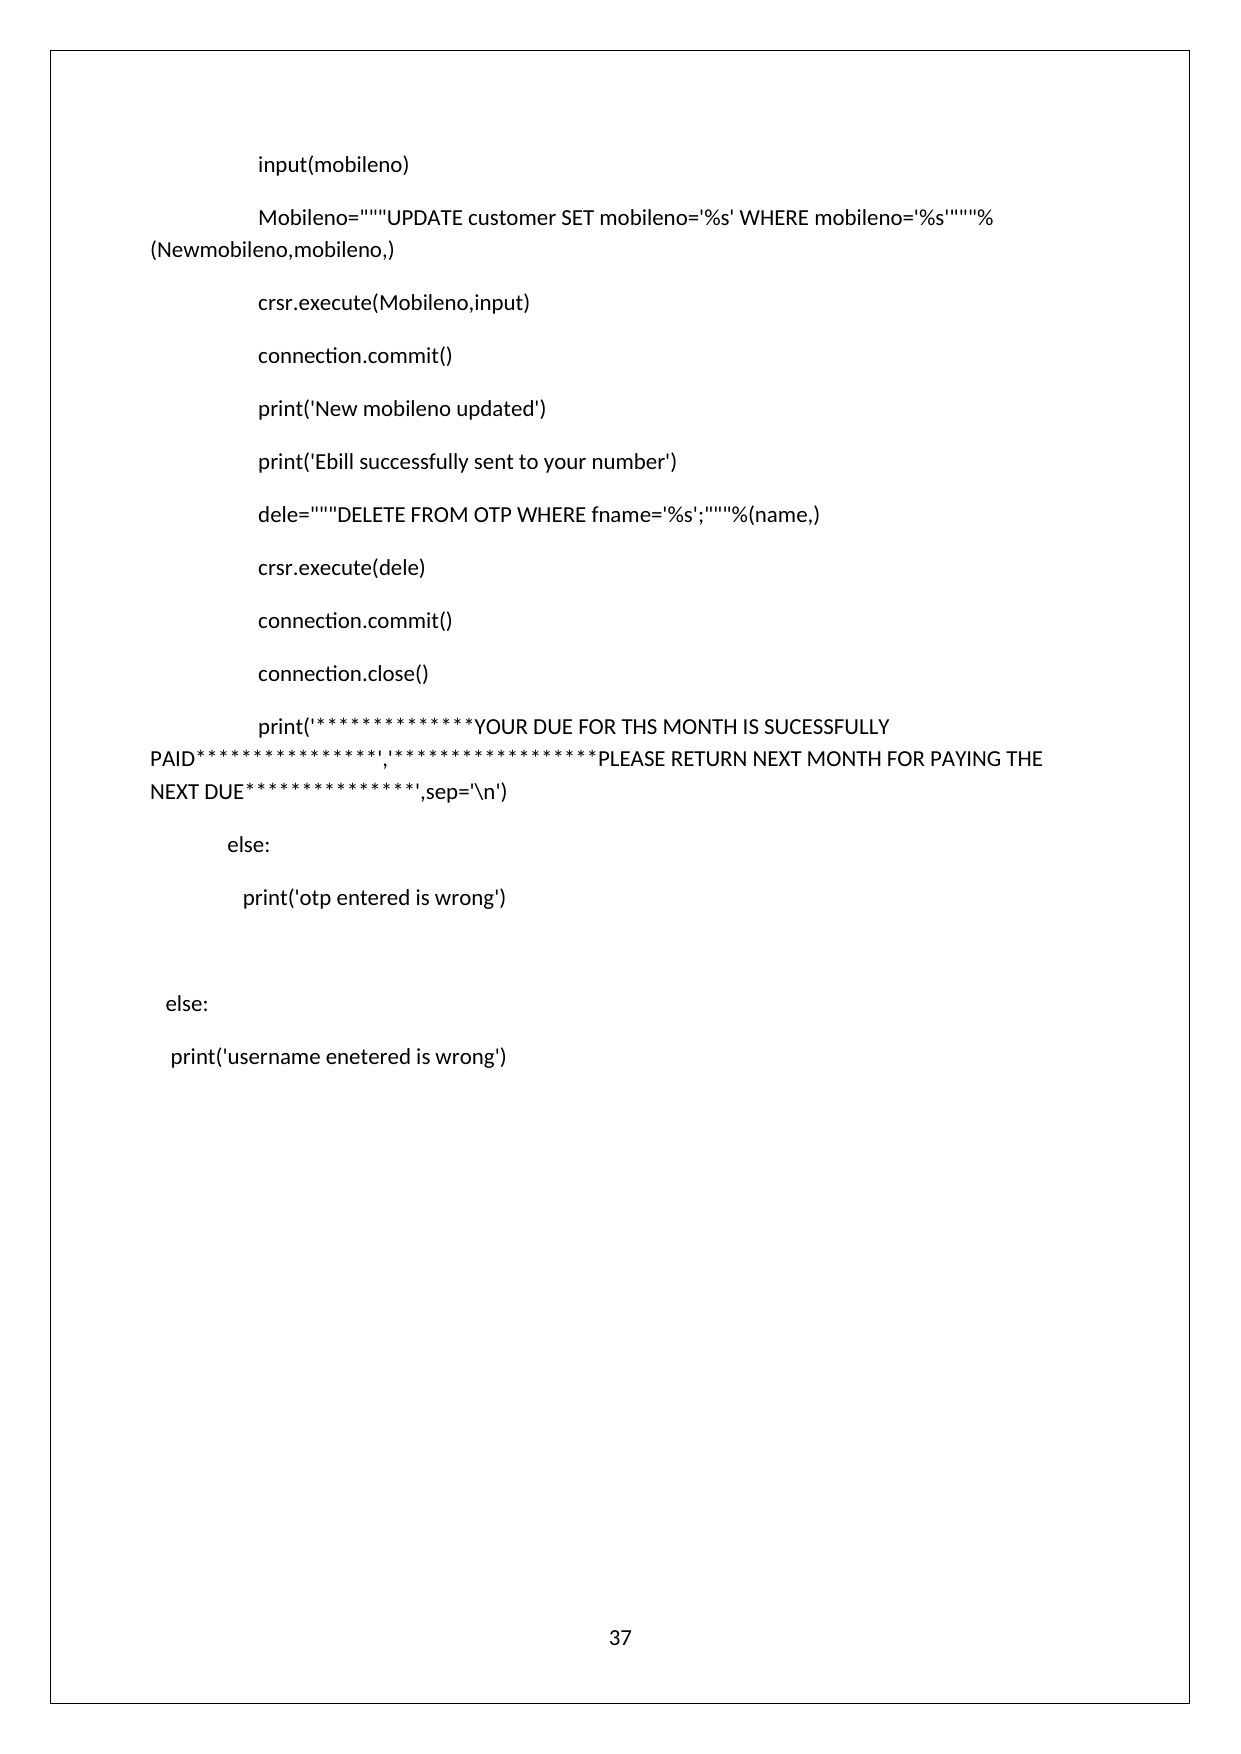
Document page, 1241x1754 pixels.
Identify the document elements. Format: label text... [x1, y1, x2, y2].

text else: [150, 830, 1090, 858]
text connection.commit() [150, 341, 1090, 369]
text print('Ebill successfully sent to your number') [150, 447, 1090, 475]
text print('**************YOUR DUE FOR THS MONTH IS SUCESSFULLY PAID****************','******************PLEASE RETURN NEXT MONTH FOR PAYING THE NEXT DUE***************',sep='\n') [150, 712, 1090, 805]
text input(mobileno) [150, 150, 1090, 178]
text else: [150, 989, 1090, 1017]
text connection.close() [150, 659, 1090, 687]
text crsr.execute(Mobileno,input) [150, 288, 1090, 316]
text Mobileno="""UPDATE customer SET mobileno='%s' WHERE mobileno='%s'"""%(Newmobileno,mobileno,) [150, 203, 1090, 263]
text connection.commit() [150, 606, 1090, 634]
text dele="""DELETE FROM OTP WHERE fname='%s';"""%(name,) [150, 500, 1090, 528]
text print('New mobileno updated') [150, 394, 1090, 422]
text print('username enetered is wrong') [150, 1042, 1090, 1070]
text crsr.execute(dele) [150, 553, 1090, 581]
text print('otp entered is wrong') [150, 883, 1090, 911]
